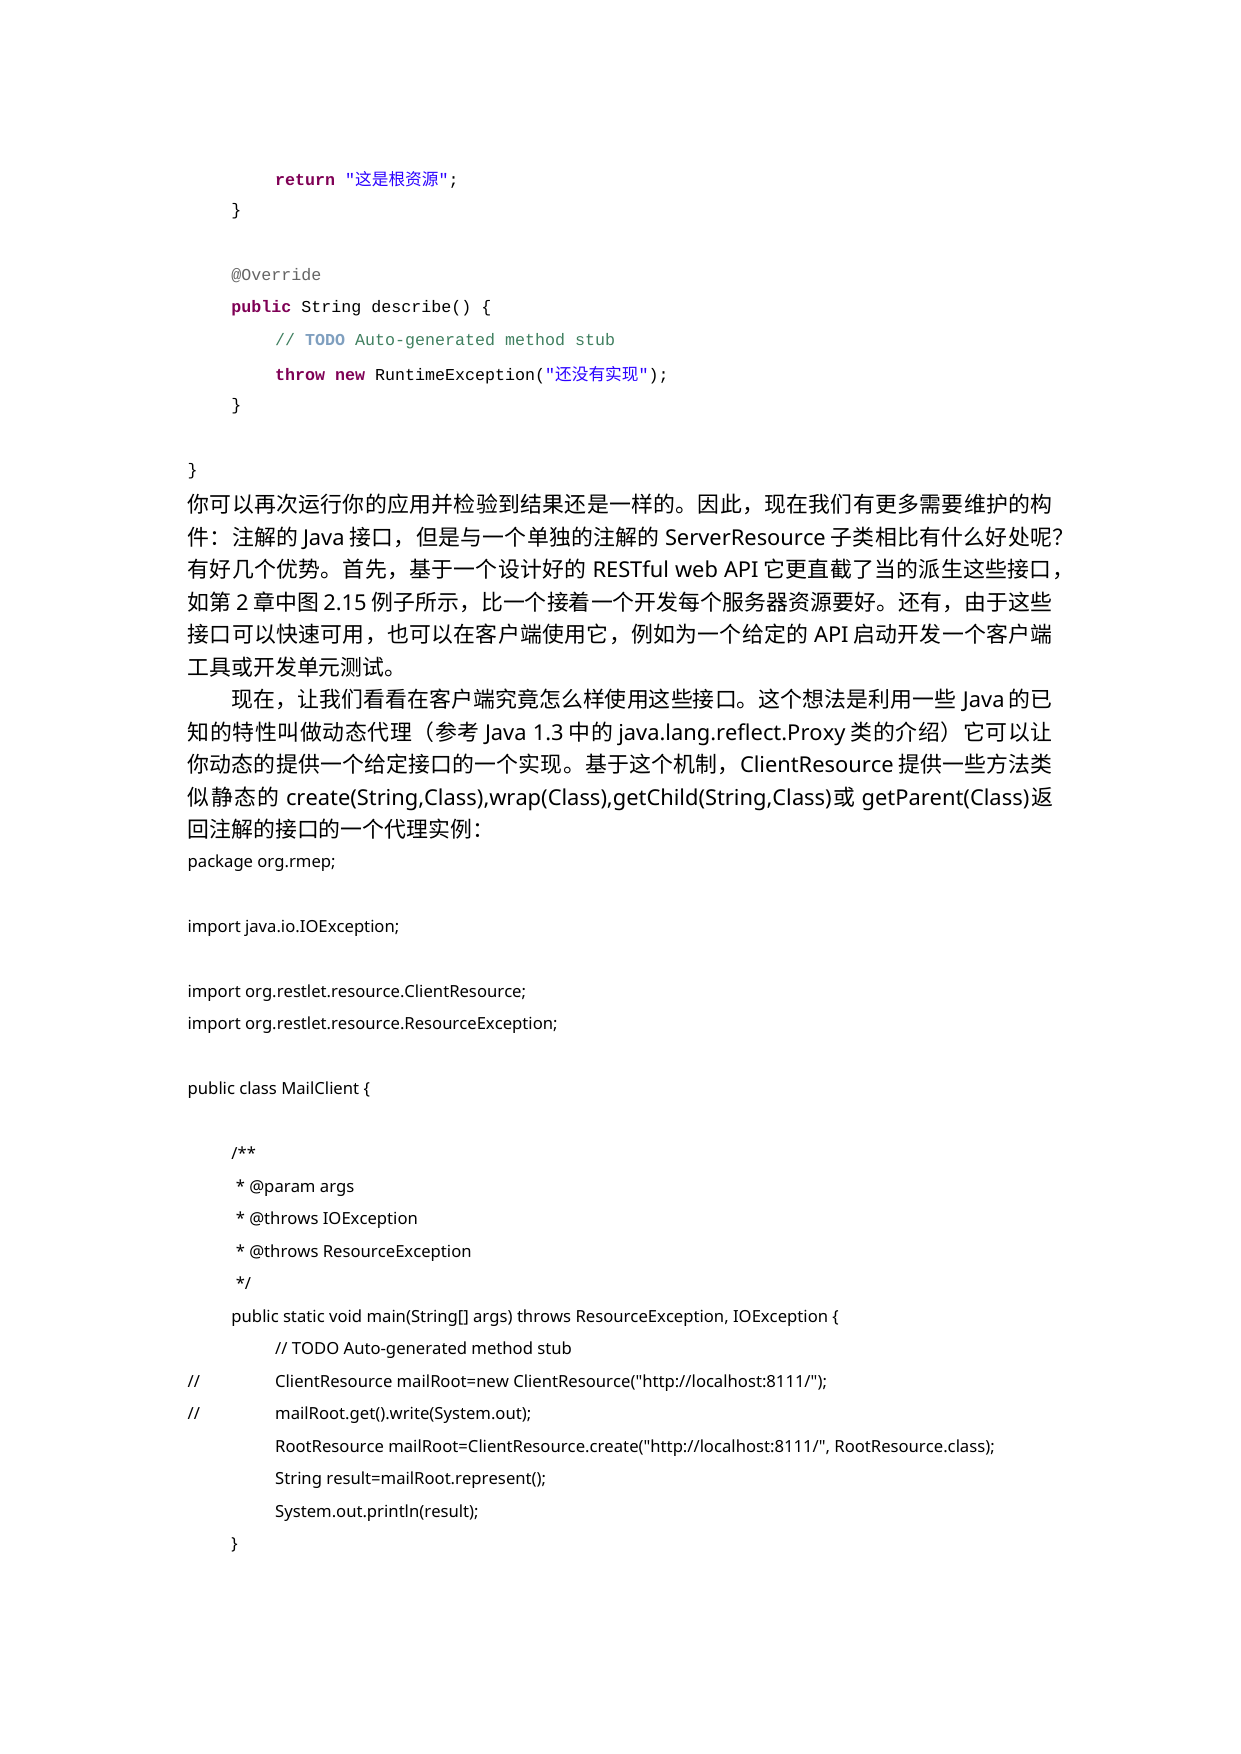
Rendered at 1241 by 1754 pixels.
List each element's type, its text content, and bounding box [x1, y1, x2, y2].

text String result=mailRoot.represent(); [187, 1462, 1053, 1494]
text } [187, 454, 1053, 487]
text public static void main(String[] args) throws ResourceException, IOException { [187, 1299, 1053, 1332]
text return "这是根资源"; [187, 162, 1053, 194]
text */ [187, 1267, 1053, 1299]
text /** [187, 1137, 1053, 1169]
text } [187, 1527, 1053, 1559]
text } [187, 389, 1053, 422]
text throw new RuntimeException("还没有实现"); [187, 357, 1053, 389]
text // TODO Auto-generated method stub [187, 324, 1053, 357]
text * @throws IOException [187, 1202, 1053, 1234]
text * @throws ResourceException [187, 1234, 1053, 1267]
text System.out.println(result); [187, 1494, 1053, 1527]
text import org.restlet.resource.ClientResource; [187, 974, 1053, 1007]
text // mailRoot.get().write(System.out); [187, 1397, 1053, 1429]
text 你可以再次运行你的应用并检验到结果还是一样的。因此，现在我们有更多需要维护的构件：注解的Java接口，但是与一个单独的注解的ServerResource子类相比有什么好处呢？有好几个优势。首先，基于一个设计好的RESTful web API它更直截了当的派生这些接口，如第2章中图2.15例子所示，比一个接着一个开发每个服务器资源要好。还有，由于这些接口可以快速可用，也可以在客户端使用它，例如为一个给定的API启动开发一个客户端工具或开发单元测试。 [187, 487, 1053, 682]
text RootResource mailRoot=ClientResource.create("http://localhost:8111/", RootResource.class); [187, 1429, 1053, 1462]
text // TODO Auto-generated method stub [187, 1332, 1053, 1364]
text package org.rmep; [187, 844, 1053, 877]
text import java.io.IOException; [187, 909, 1053, 942]
text import org.restlet.resource.ResourceException; [187, 1007, 1053, 1039]
text 现在，让我们看看在客户端究竟怎么样使用这些接口。这个想法是利用一些Java的已知的特性叫做动态代理（参考Java 1.3中的java.lang.reflect.Proxy类的介绍）它可以让你动态的提供一个给定接口的一个实现。基于这个机制，ClientResource提供一些方法类似静态的create(String,Class),wrap(Class),getChild(String,Class)或getParent(Class)返回注解的接口的一个代理实例： [187, 682, 1053, 844]
text @Override [187, 259, 1053, 292]
text } [187, 194, 1053, 227]
text public class MailClient { [187, 1072, 1053, 1104]
text // ClientResource mailRoot=new ClientResource("http://localhost:8111/"); [187, 1364, 1053, 1397]
text * @param args [187, 1169, 1053, 1202]
text public String describe() { [187, 292, 1053, 324]
